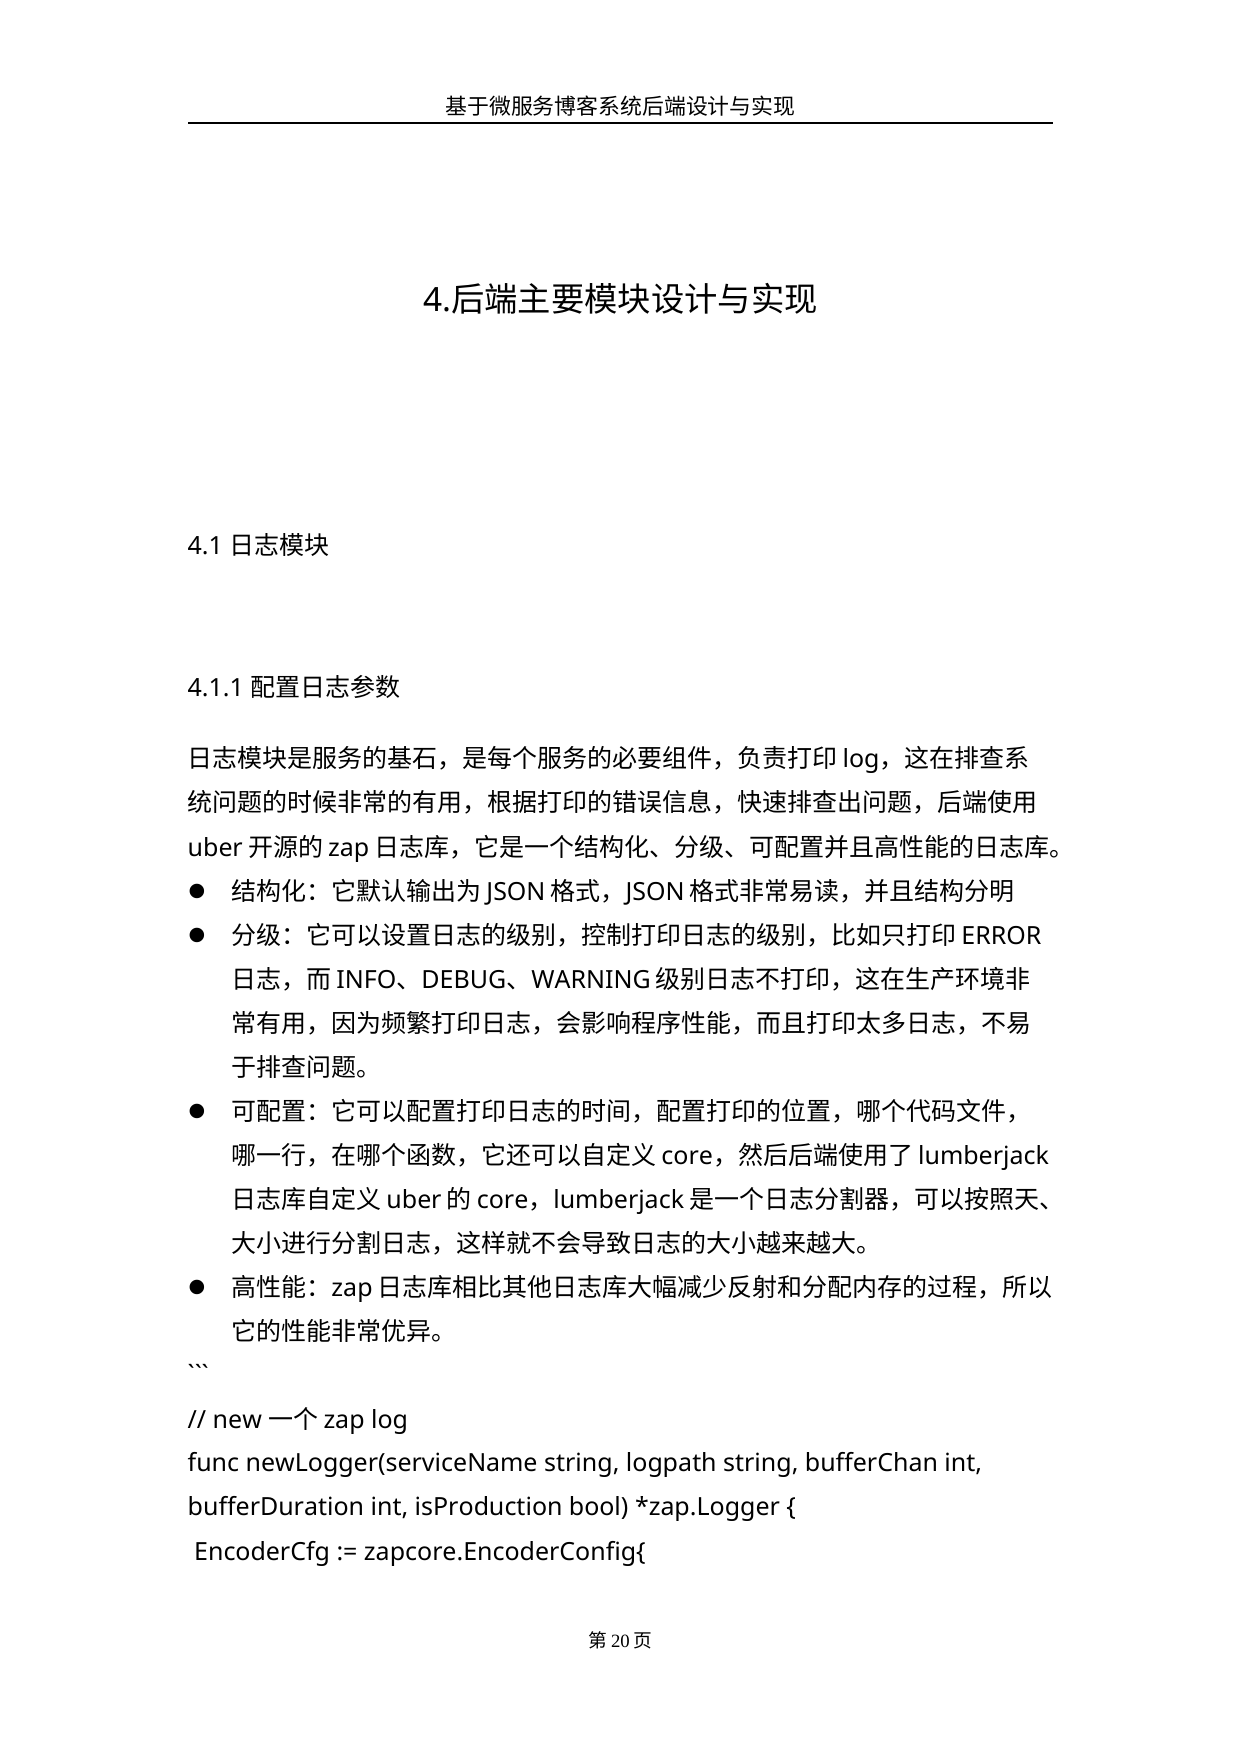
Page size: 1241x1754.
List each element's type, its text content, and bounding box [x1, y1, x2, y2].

subtitle 4.1 日志模块 [187, 522, 1053, 566]
list 高性能：zap日志库相比其他日志库大幅减少反射和分配内存的过程，所以它的性能非常优异。 [187, 1264, 1053, 1352]
list 可配置：它可以配置打印日志的时间，配置打印的位置，哪个代码文件，哪一行，在哪个函数，它还可以自定义core，然后后端使用了lumberjack日志库自定义uber的core，lumberjack是一个日志分割器，可以按照天、大小进行分割日志，这样就不会导致日志的大小越来越大。 [187, 1087, 1053, 1264]
text 日志模块是服务的基石，是每个服务的必要组件，负责打印log，这在排查系统问题的时候非常的有用，根据打印的错误信息，快速排查出问题，后端使用uber开源的zap日志库，它是一个结构化、分级、可配置并且高性能的日志库。 [187, 735, 1053, 867]
text func newLogger(serviceName string, logpath string, bufferChan int, bufferDuration int, isProduction bool) *zap.Logger { [187, 1440, 1053, 1528]
subtitle 4.后端主要模块设计与实现 [187, 253, 1053, 341]
text EncoderCfg := zapcore.EncoderConfig{ [187, 1528, 1053, 1572]
list // new 一个zap log [187, 1396, 1053, 1440]
list ``` [187, 1352, 1053, 1396]
list 结构化：它默认输出为JSON格式，JSON格式非常易读，并且结构分明 [187, 867, 1053, 911]
list 分级：它可以设置日志的级别，控制打印日志的级别，比如只打印ERROR日志，而INFO、DEBUG、WARNING级别日志不打印，这在生产环境非常有用，因为频繁打印日志，会影响程序性能，而且打印太多日志，不易于排查问题。 [187, 911, 1053, 1087]
subtitle 4.1.1 配置日志参数 [187, 664, 1053, 708]
